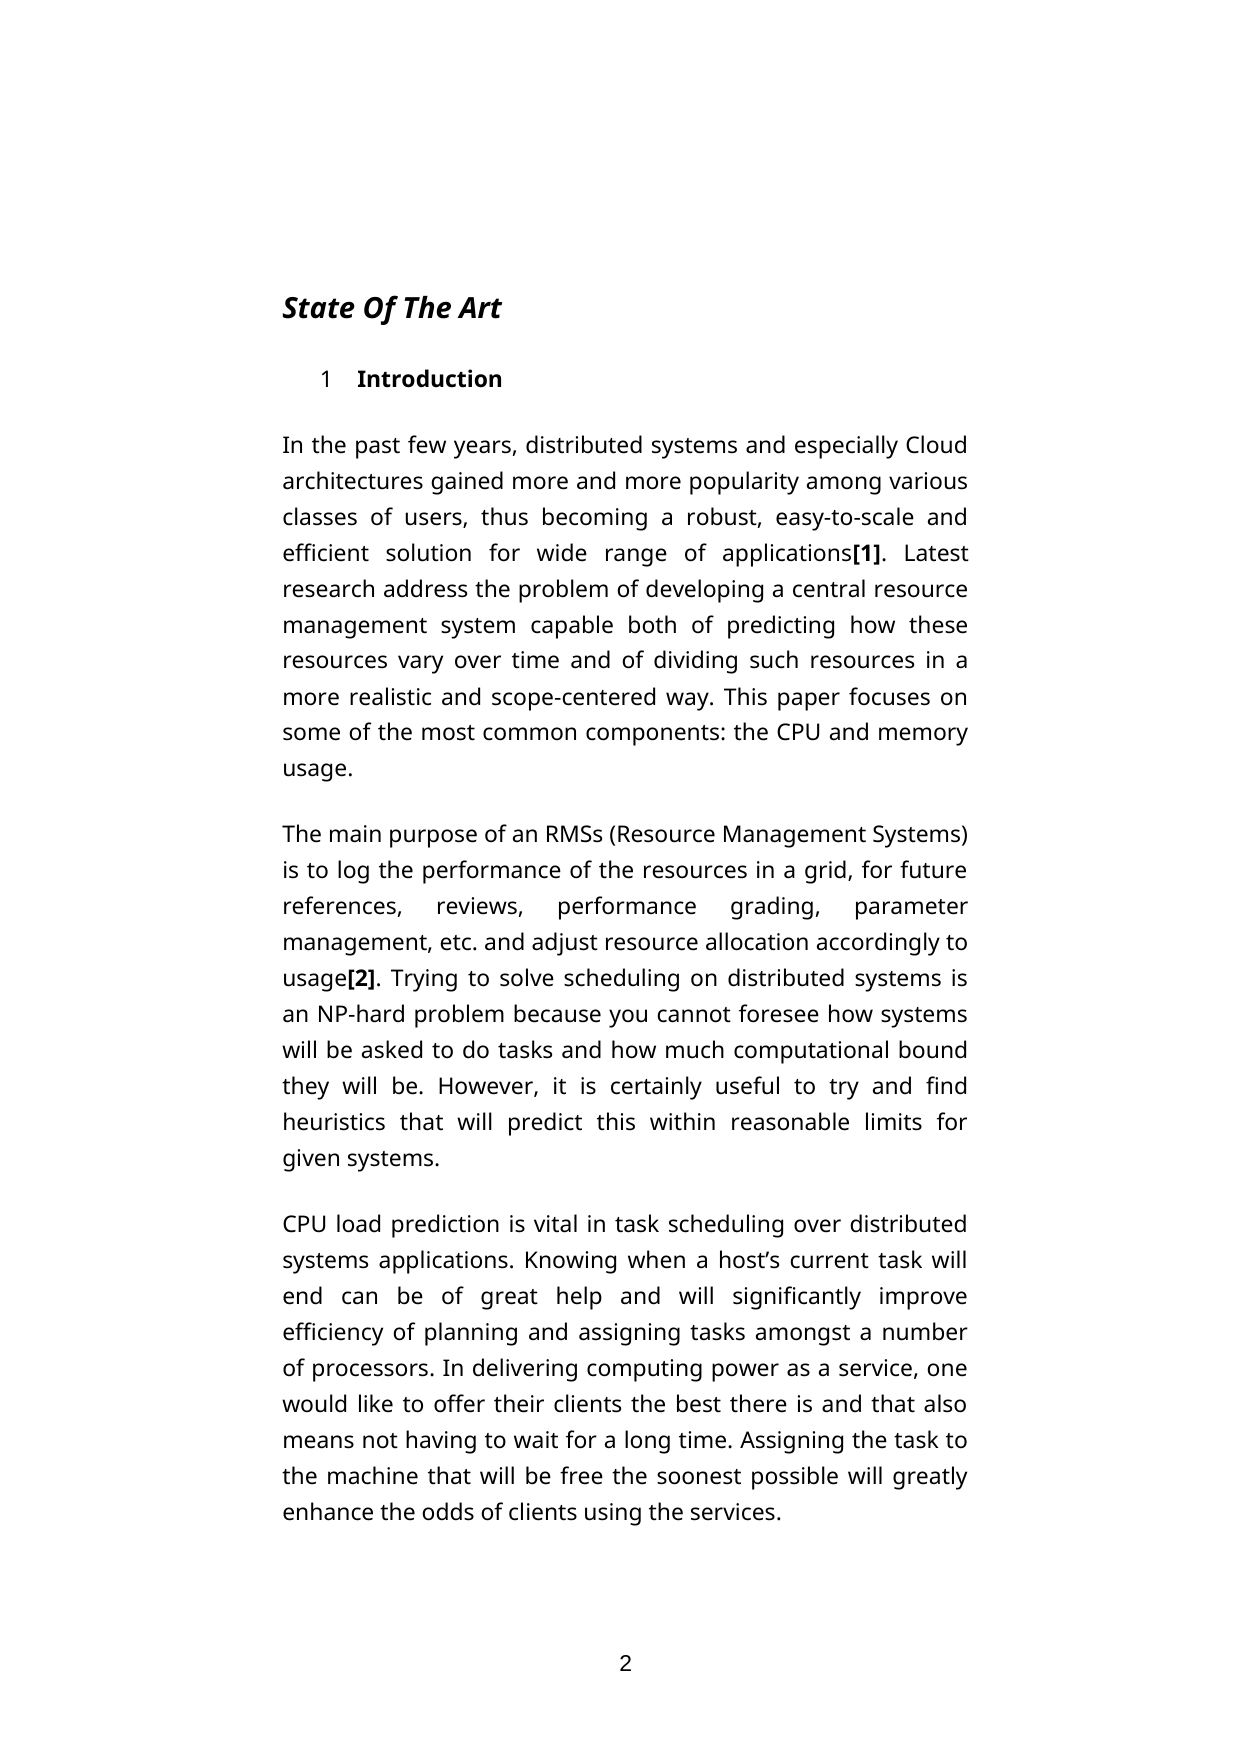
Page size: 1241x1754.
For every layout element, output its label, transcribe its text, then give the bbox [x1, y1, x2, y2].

list Introduction [319, 363, 969, 394]
text State Of The Art [282, 287, 969, 327]
text CPU load prediction is vital in task scheduling over distributed systems applications. Knowing when a host’s current task will end can be of great help and will significantly improve efficiency of planning and assigning tasks amongst a number of processors. In delivering computing power as a service, one would like to offer their clients the best there is and that also means not having to wait for a long time. Assigning the task to the machine that will be free the soonest possible will greatly enhance the odds of clients using the services. [282, 1208, 969, 1527]
text In the past few years, distributed systems and especially Cloud architectures gained more and more popularity among various classes of users, thus becoming a robust, easy-to-scale and efficient solution for wide range of applications[1]. Latest research address the problem of developing a central resource management system capable both of predicting how these resources vary over time and of dividing such resources in a more realistic and scope-centered way. This paper focuses on some of the most common components: the CPU and memory usage. [282, 429, 969, 783]
text The main purpose of an RMSs (Resource Management Systems) is to log the performance of the resources in a grid, for future references, reviews, performance grading, parameter management, etc. and adjust resource allocation accordingly to usage[2]. Trying to solve scheduling on distributed systems is an NP-hard problem because you cannot foresee how systems will be asked to do tasks and how much computational bound they will be. However, it is certainly useful to try and find heuristics that will predict this within reasonable limits for given systems. [282, 818, 969, 1173]
